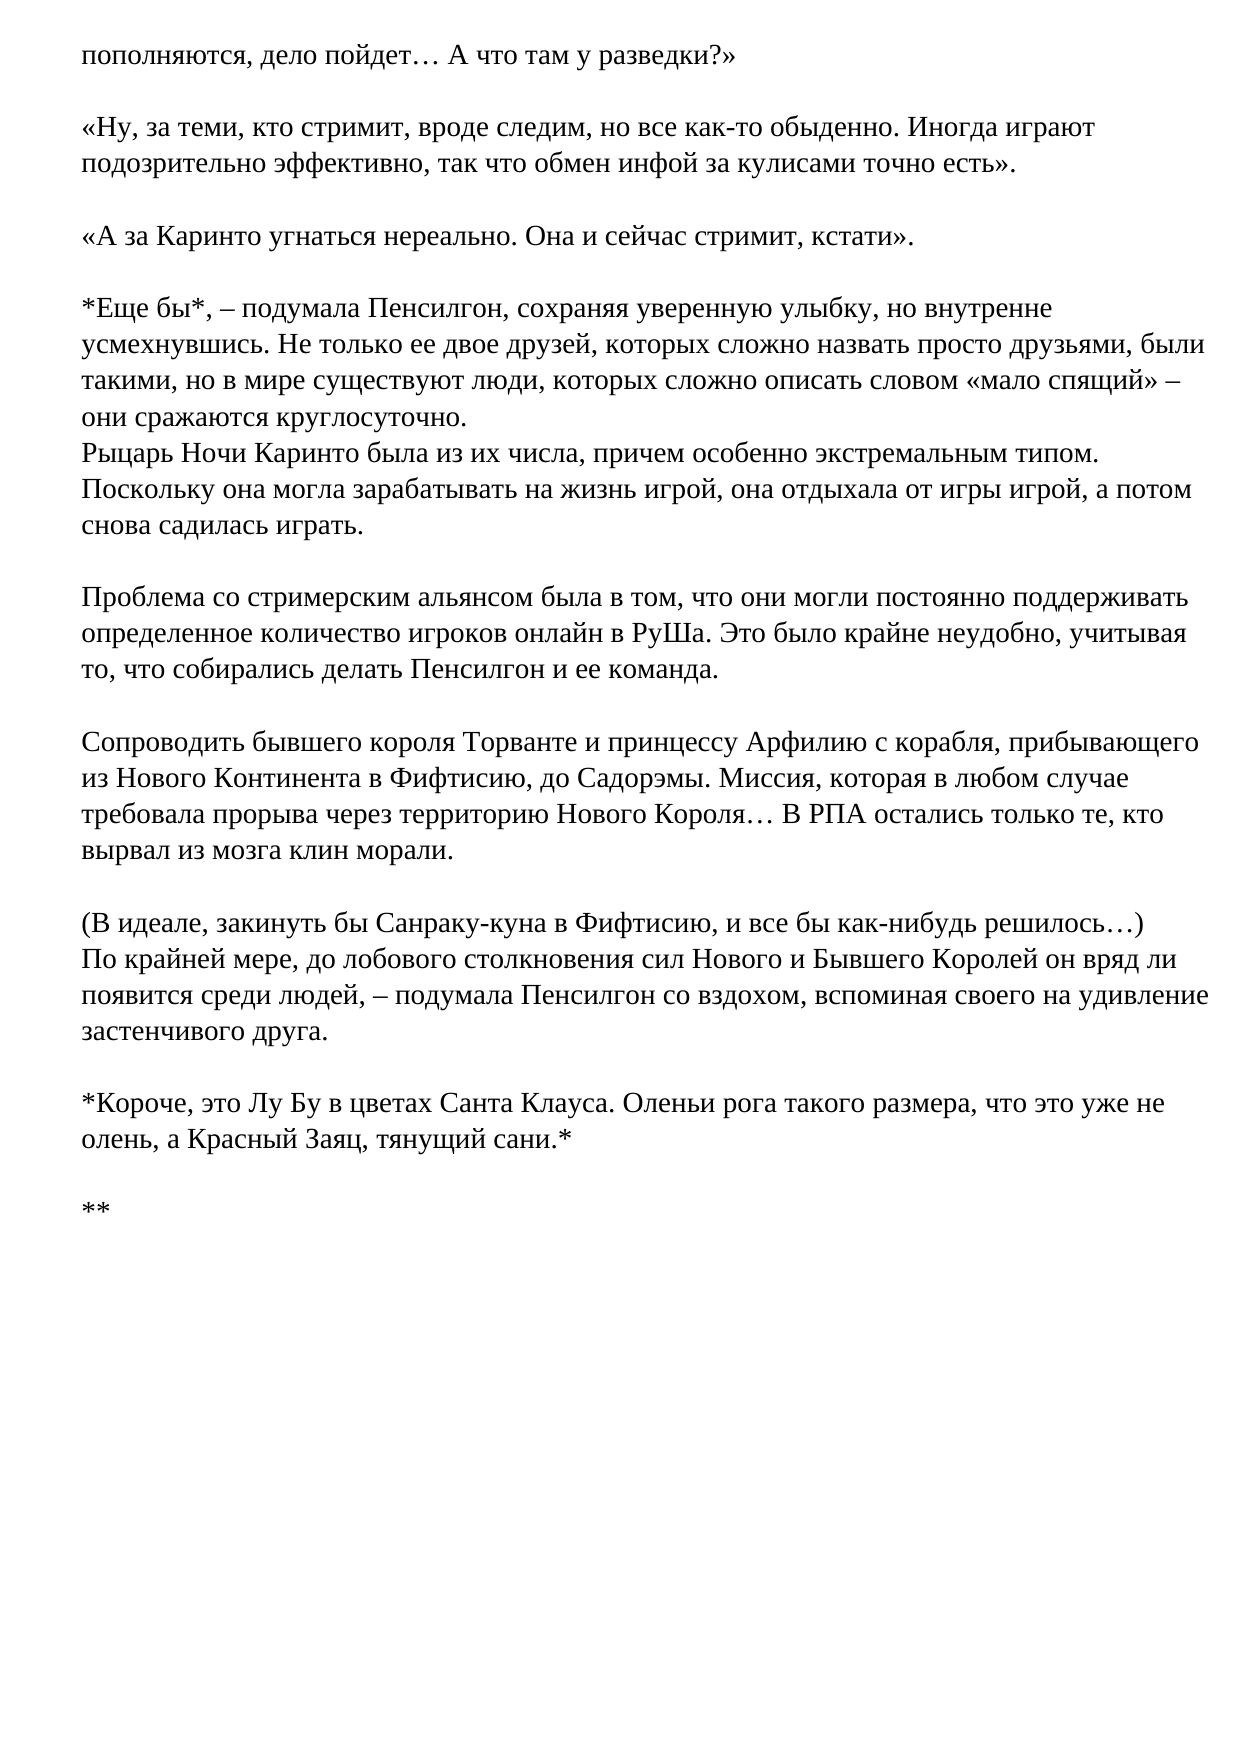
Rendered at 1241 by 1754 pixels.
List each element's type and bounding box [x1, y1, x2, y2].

text [81, 37, 1215, 1227]
